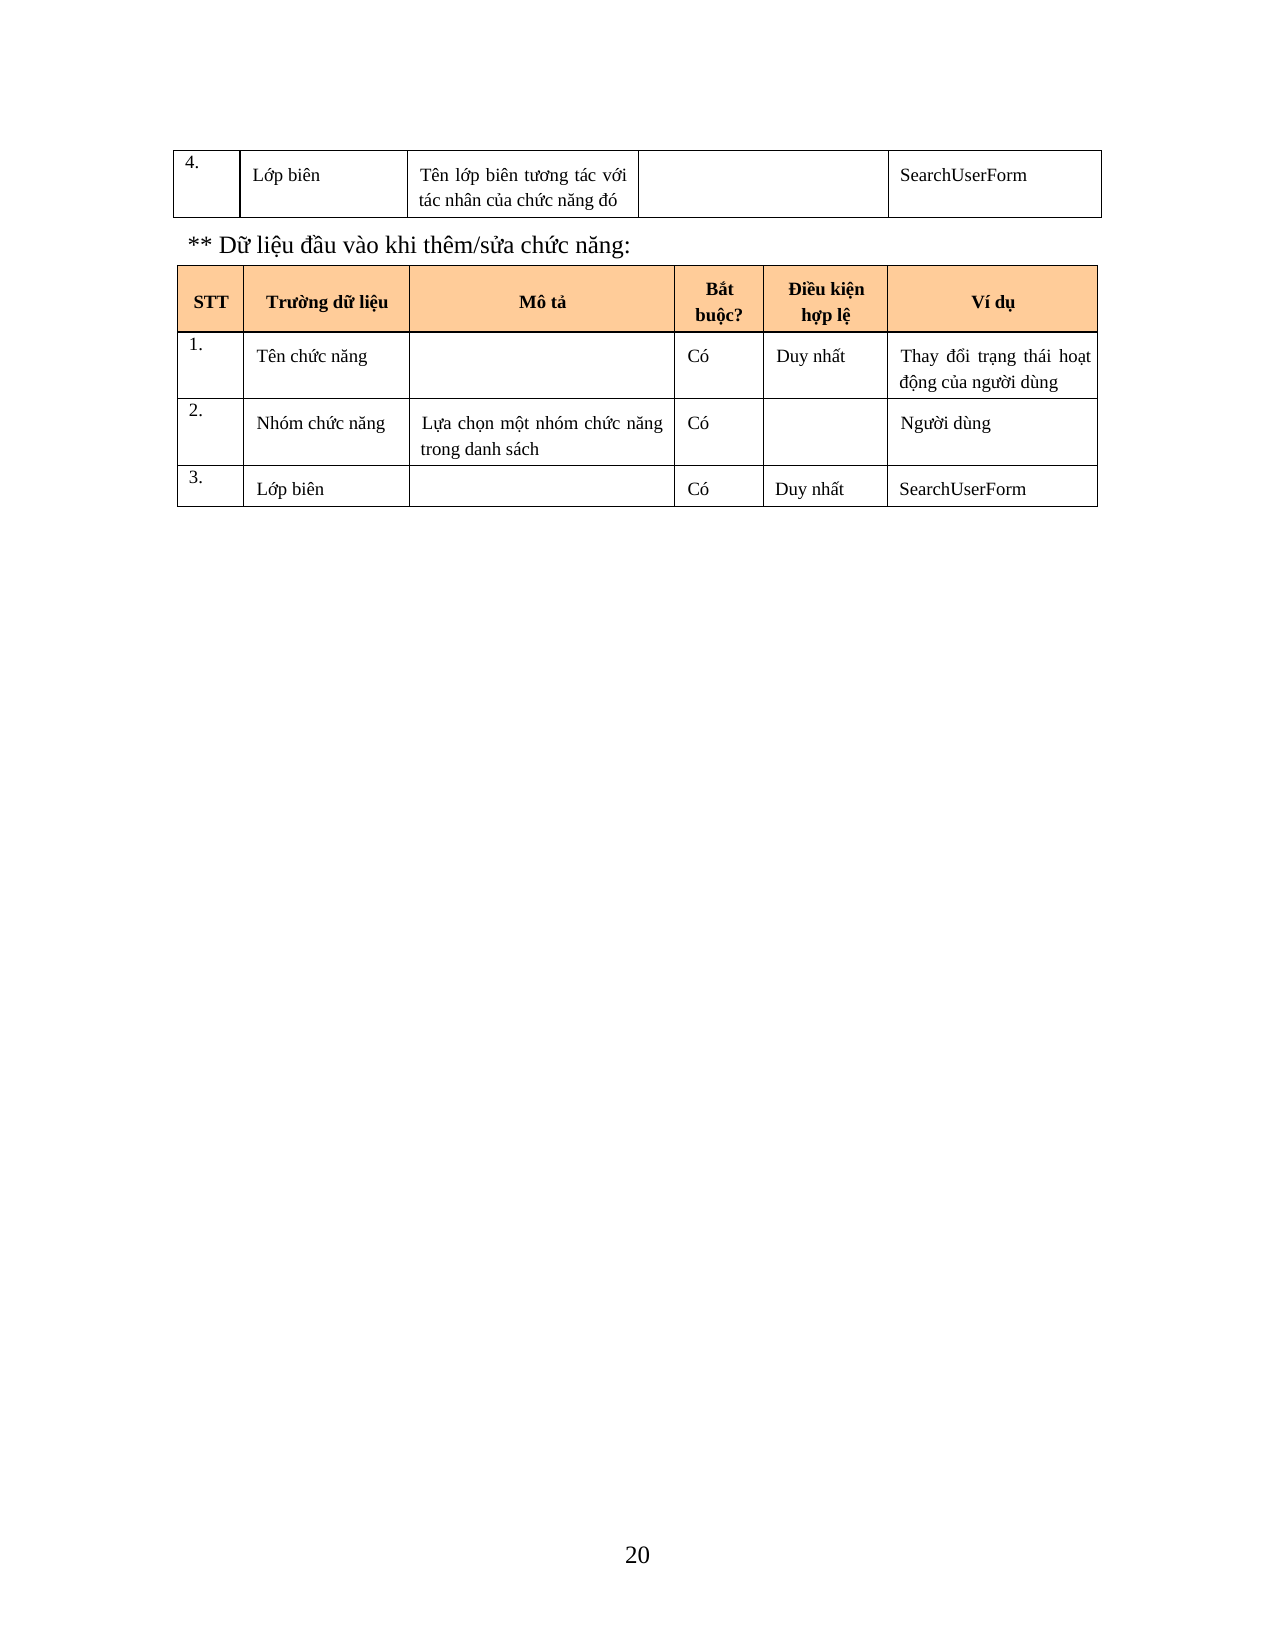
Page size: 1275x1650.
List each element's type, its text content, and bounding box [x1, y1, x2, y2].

table_cell SearchUserForm [889, 151, 1101, 217]
table_cell [764, 399, 887, 465]
text ** Dữ liệu đầu vào khi thêm/sửa chức năng: [187, 230, 1087, 259]
table_cell Tên chức năng [244, 333, 409, 398]
table_cell Lựa chọn một nhóm chức năng trong danh sách [410, 399, 674, 465]
table_cell Duy nhất [764, 466, 887, 506]
table_header STT [178, 266, 243, 331]
table_cell [178, 333, 243, 398]
table_cell Duy nhất [764, 333, 887, 398]
table_cell [178, 399, 243, 465]
table_cell Lớp biên [244, 466, 409, 506]
table_header Trường dữ liệu [244, 266, 409, 331]
table_cell Có [675, 466, 763, 506]
table_cell Người dùng [888, 399, 1097, 465]
table_cell [410, 466, 674, 506]
table_cell [174, 151, 239, 217]
table_cell Có [675, 333, 763, 398]
table_header Bắt buộc? [675, 266, 763, 331]
table_cell [639, 151, 888, 217]
table_header Ví dụ [888, 266, 1097, 331]
table_cell [178, 466, 243, 506]
table_cell SearchUserForm [888, 466, 1097, 506]
table_header Điều kiện hợp lệ [764, 266, 887, 331]
table_cell Lớp biên [241, 151, 407, 217]
table_cell [410, 333, 674, 398]
table_header Mô tả [410, 266, 674, 331]
table_cell Nhóm chức năng [244, 399, 409, 465]
table_cell Có [675, 399, 763, 465]
table_cell Thay đổi trạng thái hoạt động của người dùng [888, 333, 1097, 398]
table_cell Tên lớp biên tương tác với tác nhân của chức năng đó [408, 151, 638, 217]
